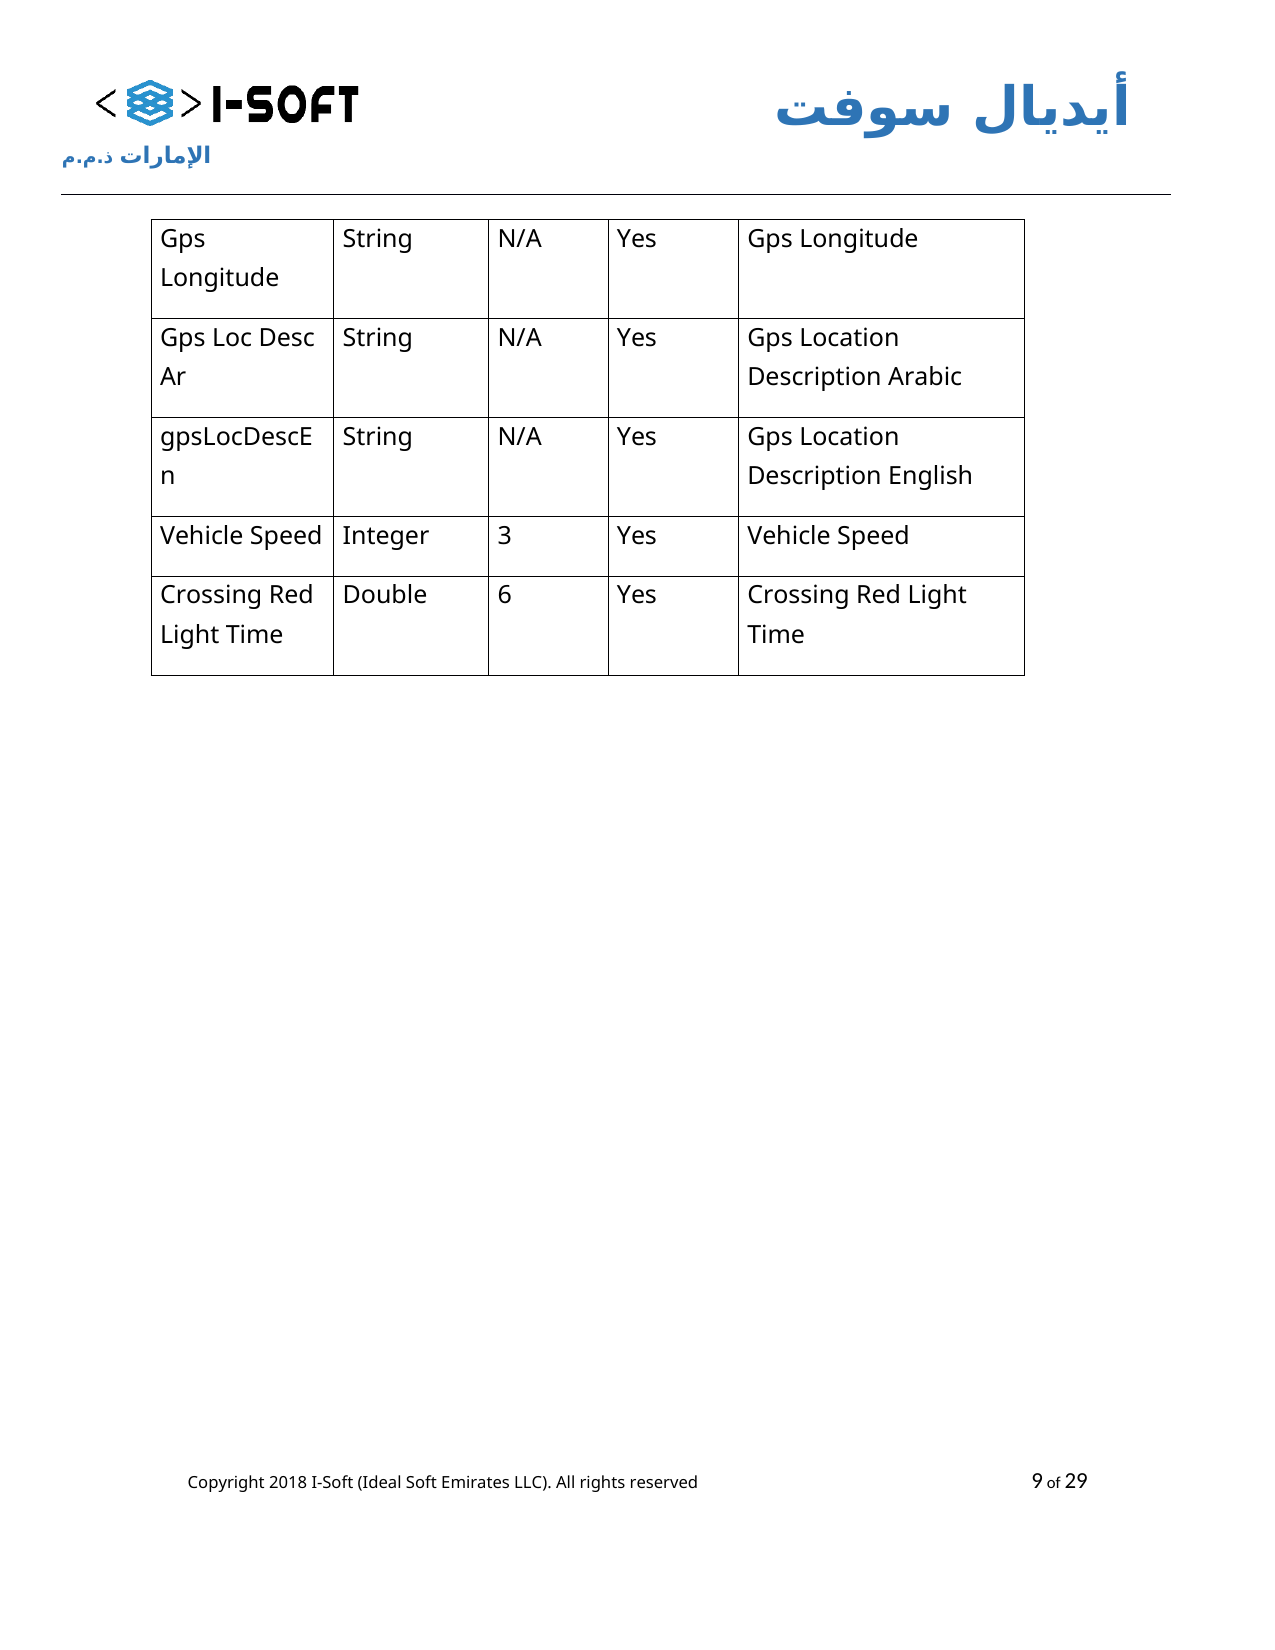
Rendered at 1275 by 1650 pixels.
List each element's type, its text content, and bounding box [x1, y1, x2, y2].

table_cell N/A [489, 418, 608, 516]
table_cell Gps Location Description English [739, 418, 1024, 516]
table_cell gpsLocDescEn [152, 418, 333, 516]
table_cell Gps Location Description Arabic [739, 319, 1024, 417]
table_cell Gps Loc Desc Ar [152, 319, 333, 417]
table_cell Yes [609, 220, 738, 318]
table_cell N/A [489, 220, 608, 318]
table_cell Yes [609, 517, 738, 576]
table_cell Vehicle Speed [152, 517, 333, 576]
table_cell String [334, 220, 488, 318]
table_cell Gps Longitude [152, 220, 333, 318]
picture [61, 80, 393, 126]
table_cell 6 [489, 577, 608, 675]
table_cell Gps Longitude [739, 220, 1024, 318]
table_cell Integer [334, 517, 488, 576]
table_cell N/A [489, 319, 608, 417]
table_cell Vehicle Speed [739, 517, 1024, 576]
table_cell Double [334, 577, 488, 675]
table_cell Crossing Red Light Time [739, 577, 1024, 675]
table_cell 3 [489, 517, 608, 576]
table_cell Yes [609, 577, 738, 675]
table_cell Crossing Red Light Time [152, 577, 333, 675]
table_cell String [334, 418, 488, 516]
table_cell Yes [609, 319, 738, 417]
table_cell String [334, 319, 488, 417]
table_cell Yes [609, 418, 738, 516]
